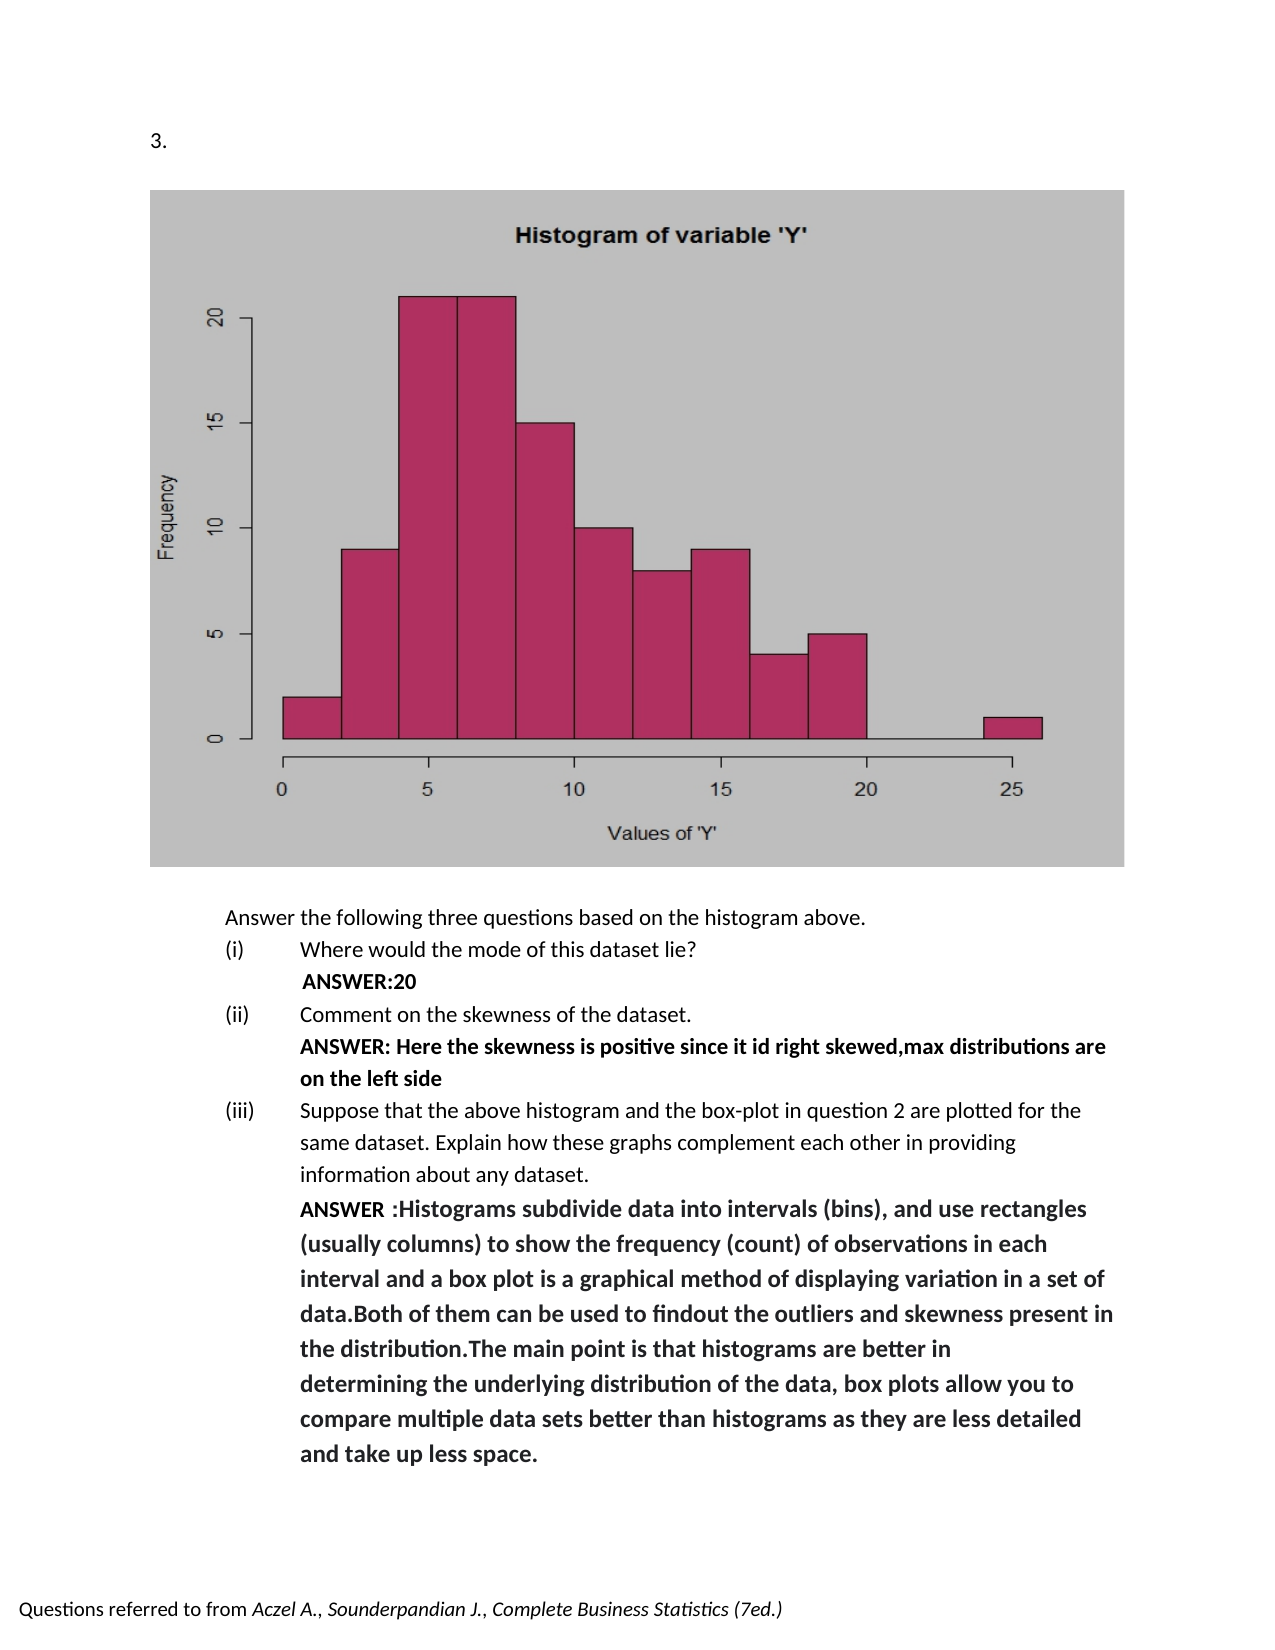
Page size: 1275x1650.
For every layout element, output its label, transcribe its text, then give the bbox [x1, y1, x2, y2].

list Where would the mode of this dataset lie? [225, 935, 1125, 963]
text 3. [150, 126, 1125, 154]
list Comment on the skewness of the dataset. [225, 1000, 1125, 1028]
list Answer the following three questions based on the histogram above. [225, 903, 1125, 931]
picture [150, 190, 1125, 867]
text ANSWER:20 [225, 967, 1125, 996]
list ANSWER :Histograms subdivide data into intervals (bins), and use rectangles (usually columns) to show the frequency (count) of observations in each interval and a box plot is a graphical method of displaying variation in a set of data.Both of them can be used to findout the outliers and skewness present in the distribution.The main point is that histograms are better in determining the underlying distribution of the data, box plots allow you to compare multiple data sets better than histograms as they are less detailed and take up less space. [300, 1193, 1125, 1468]
list ANSWER: Here the skewness is positive since it id right skewed,max distributions are on the left side [300, 1032, 1125, 1092]
list Suppose that the above histogram and the box-plot in question 2 are plotted for the same dataset. Explain how these graphs complement each other in providing information about any dataset. [225, 1096, 1125, 1189]
